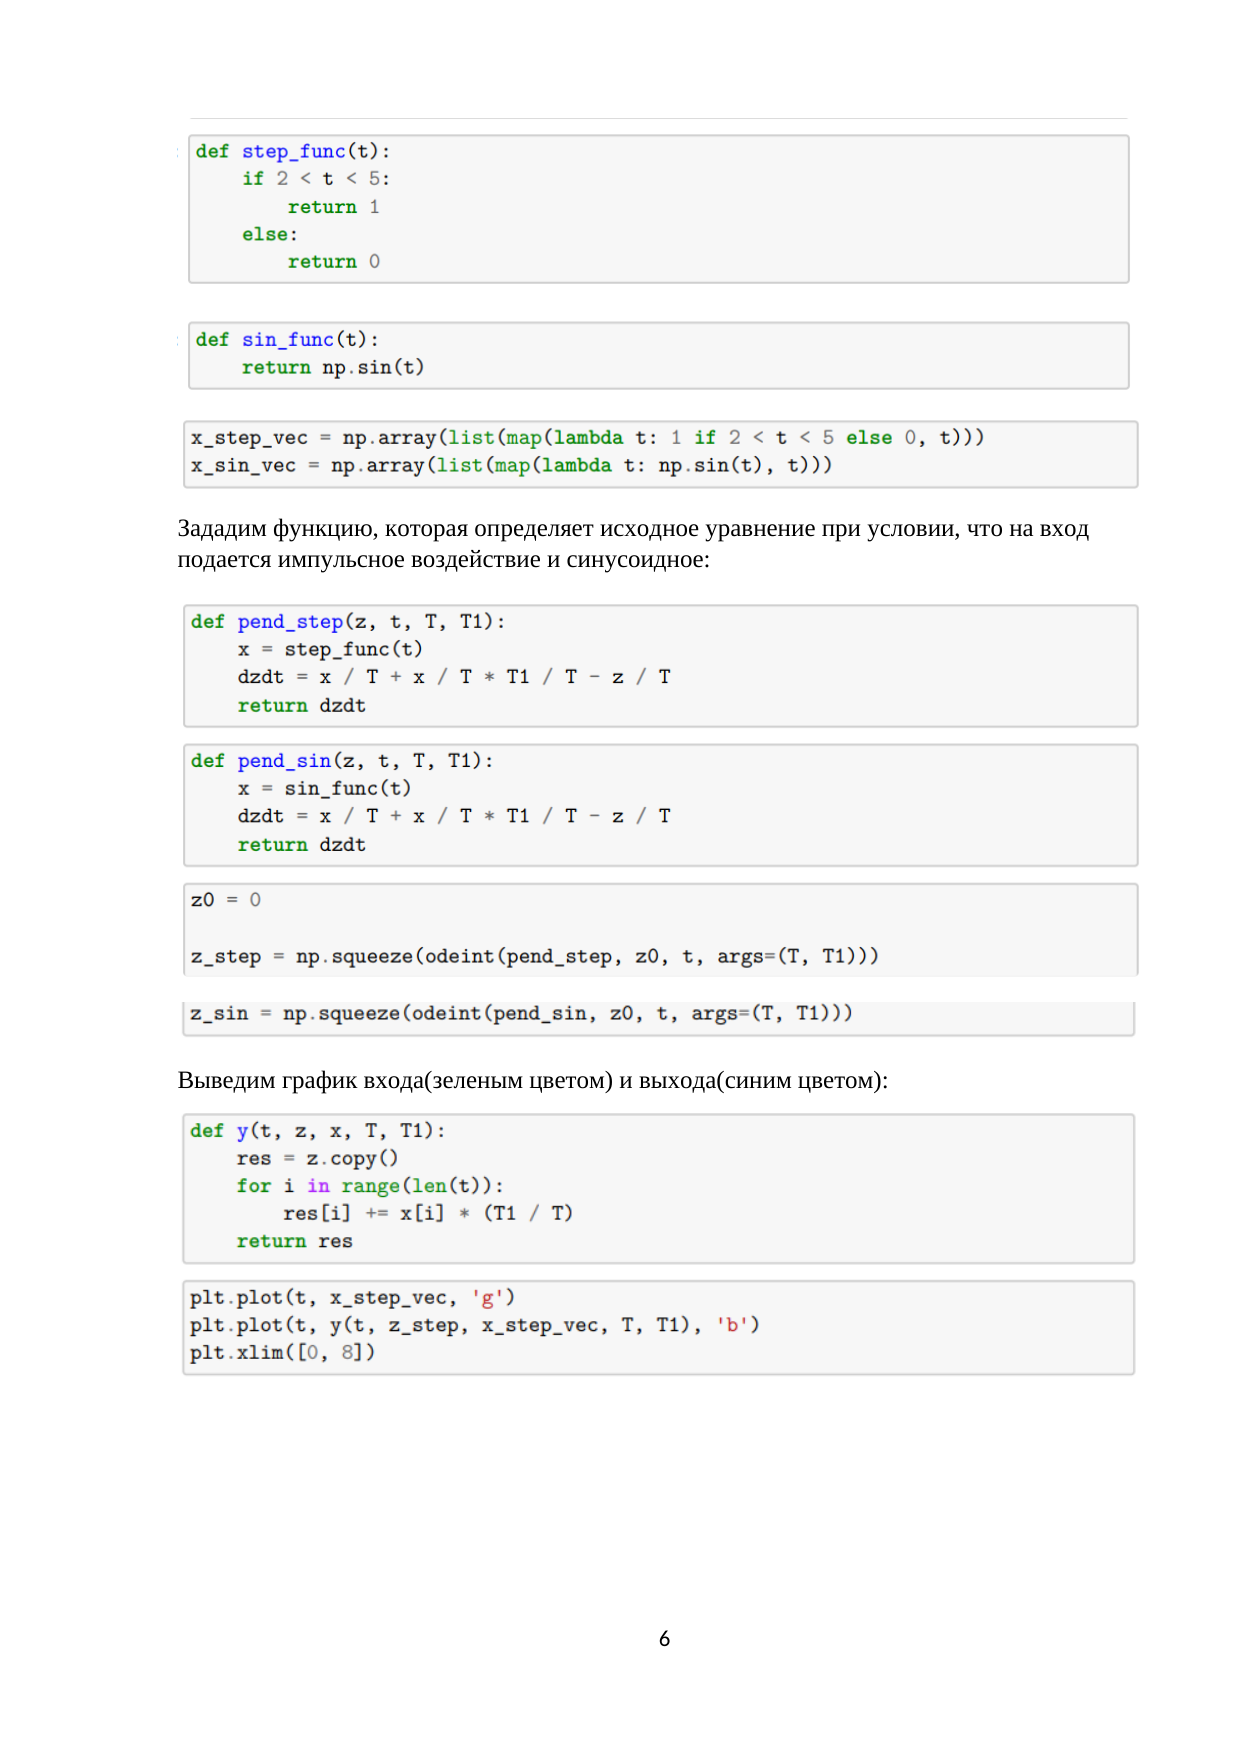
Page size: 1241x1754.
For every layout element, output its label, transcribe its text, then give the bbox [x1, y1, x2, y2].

picture [177, 312, 1152, 392]
text Выведим график входа(зеленым цветом) и выхода(синим цветом): [177, 1065, 1152, 1093]
picture [177, 591, 1152, 984]
picture [177, 410, 1152, 494]
picture [177, 1002, 1152, 1046]
picture [177, 1112, 1152, 1394]
picture [177, 118, 1152, 294]
text Зададим функцию, которая определяет исходное уравнение при условии, что на вход подается импульсное воздействие и синусоидное: [177, 513, 1152, 573]
